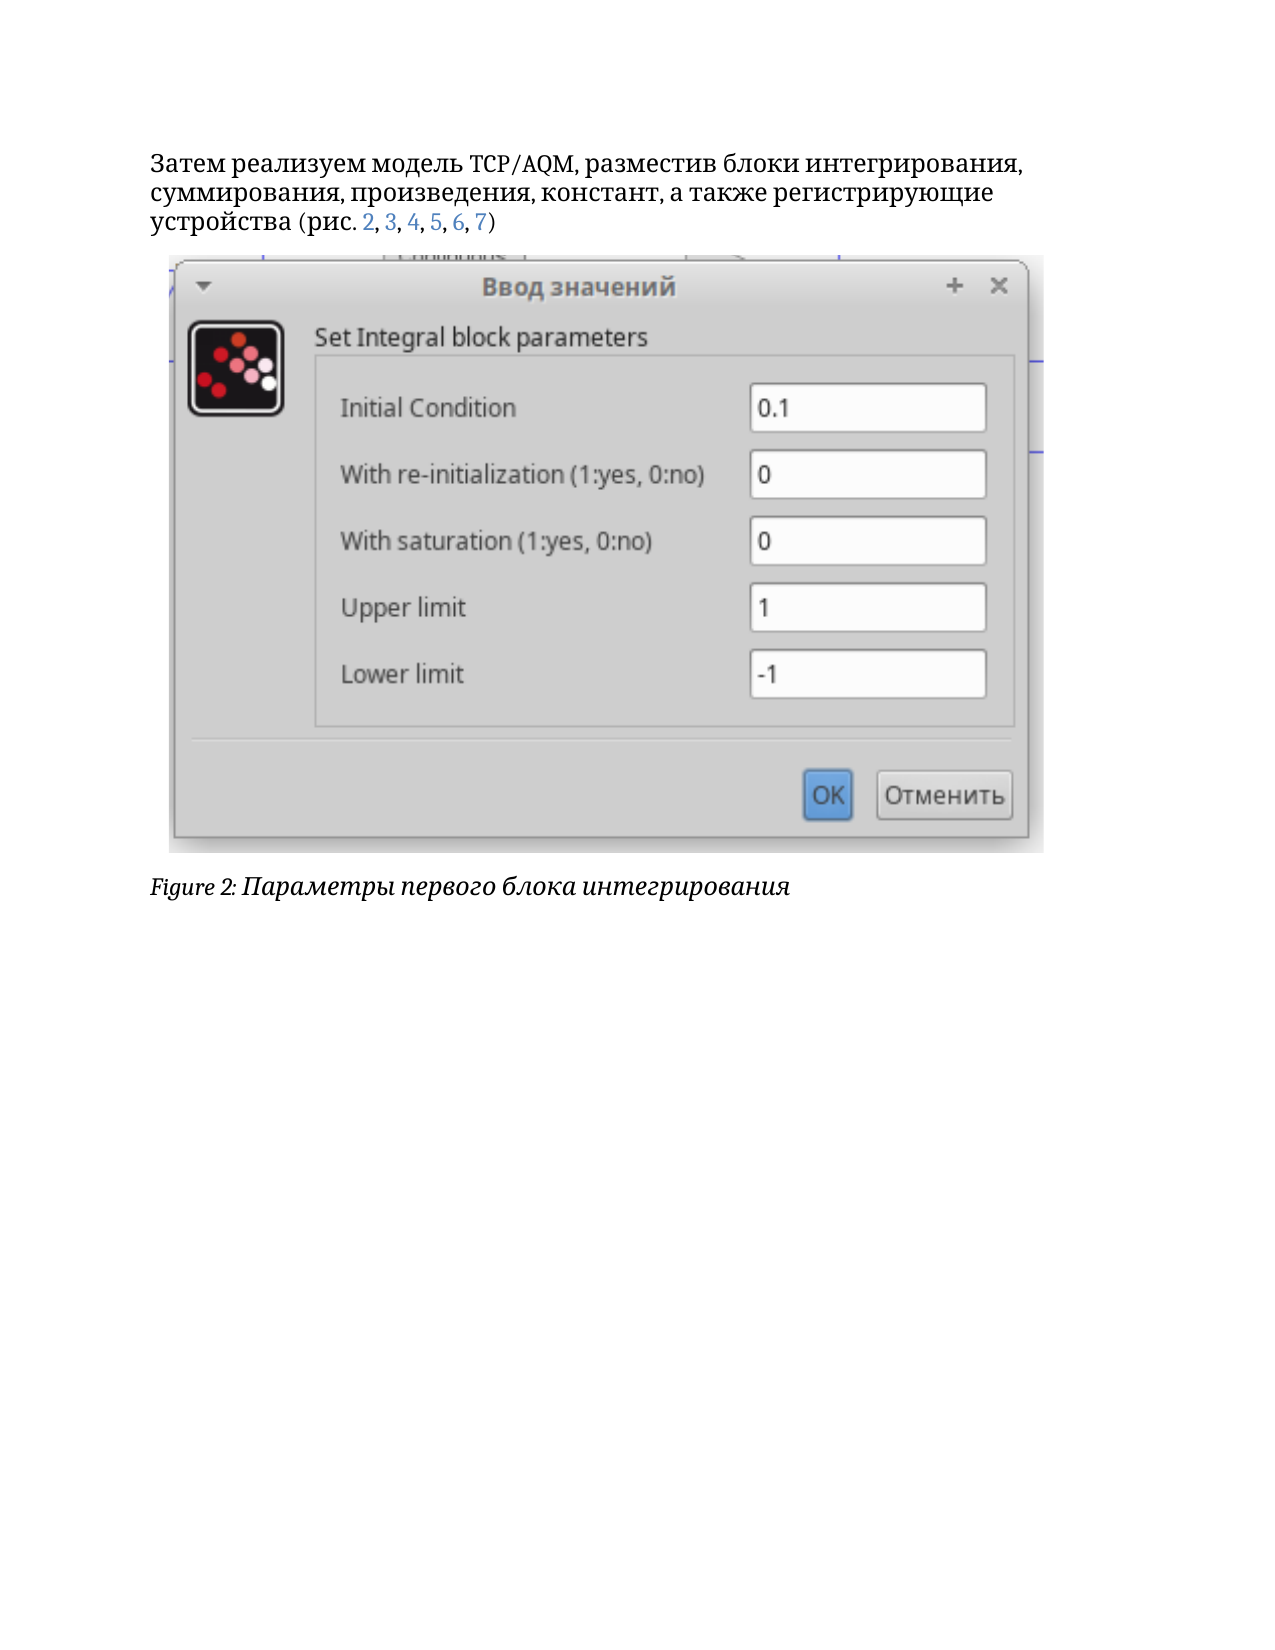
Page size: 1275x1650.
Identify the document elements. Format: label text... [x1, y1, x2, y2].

text Figure 2: Параметры первого блока интегрирования [150, 873, 1125, 902]
picture [168, 255, 1044, 853]
text Затем реализуем модель TCP/AQM, разместив блоки интегрирования, суммирования, произведения, констант, а также регистрирующие устройства (рис. 2, 3, 4, 5, 6, 7) [150, 150, 1125, 236]
